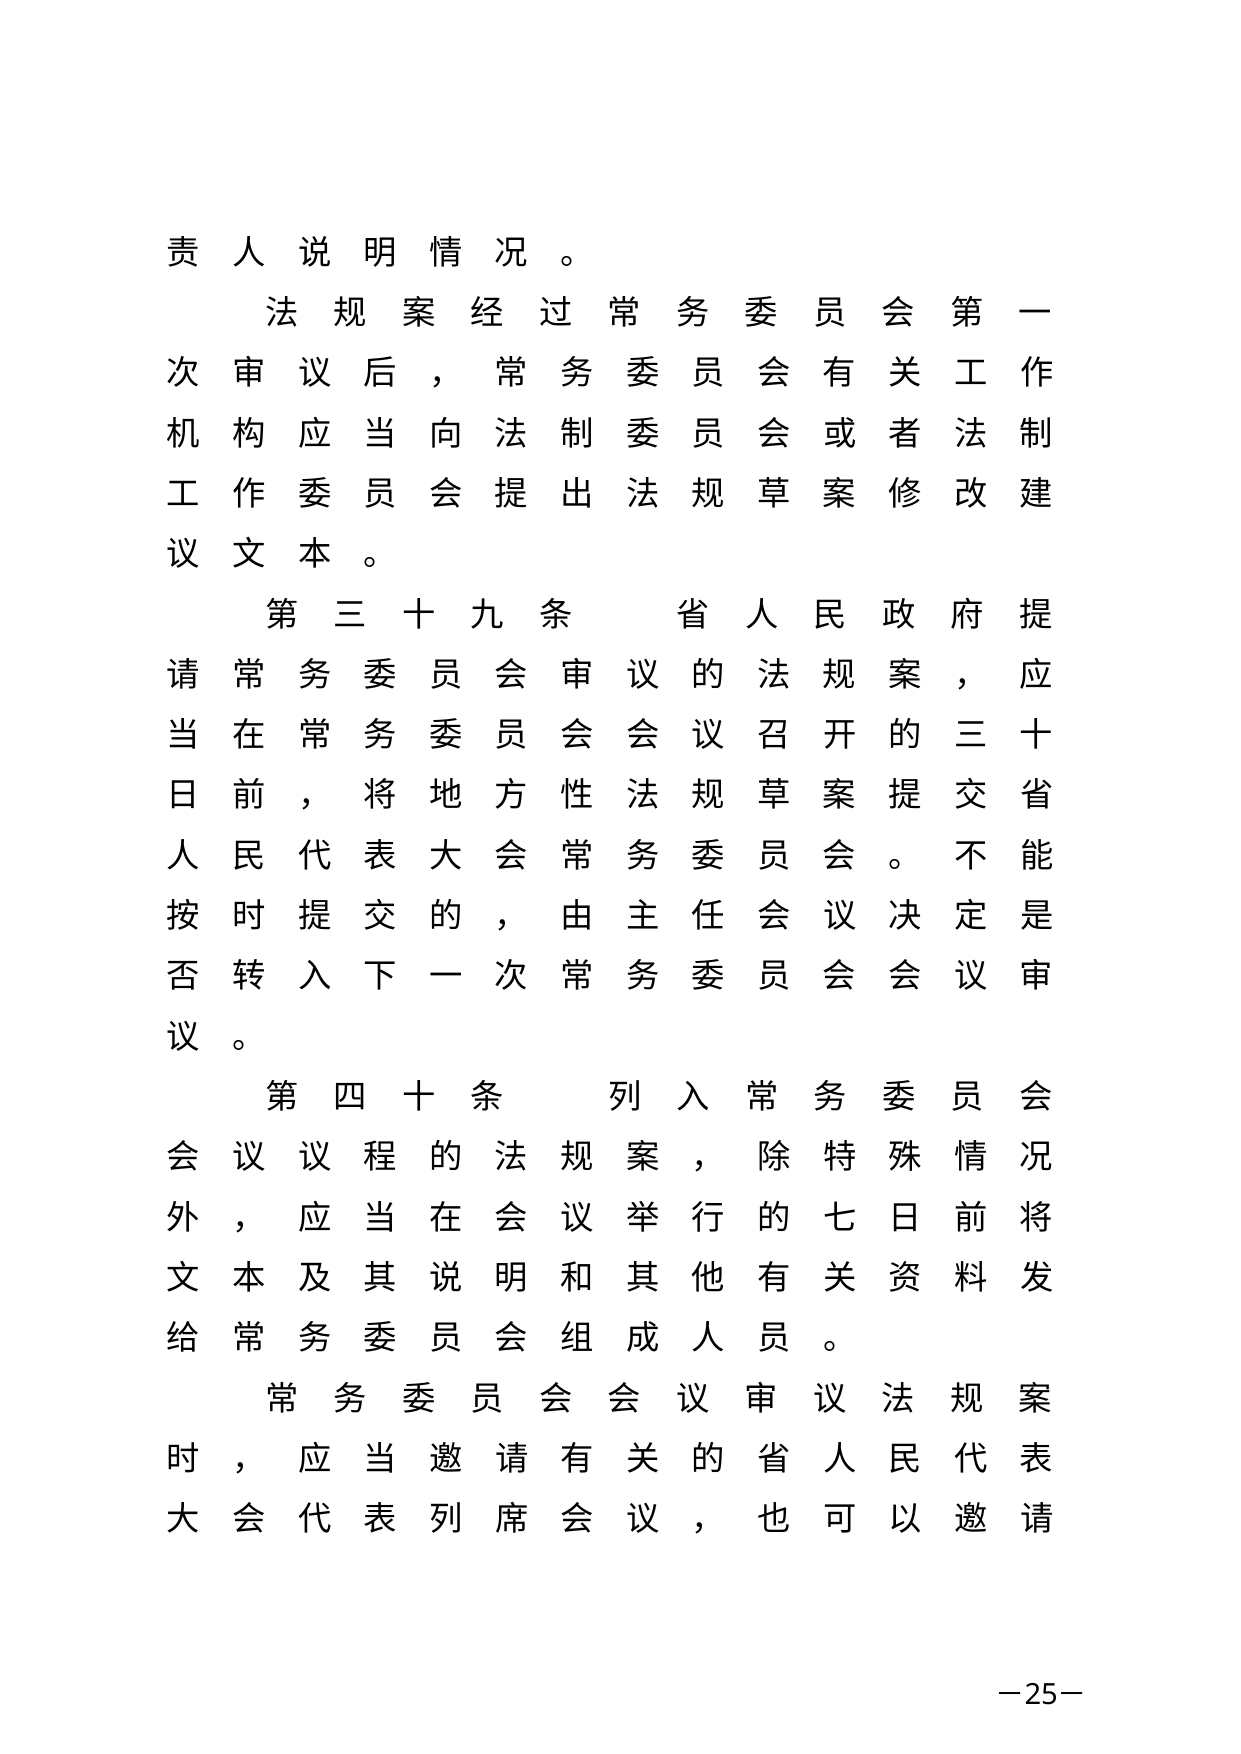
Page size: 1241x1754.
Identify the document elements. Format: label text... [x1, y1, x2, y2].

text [167, 219, 1085, 280]
text 第三十九条 省人民政府提请常务委员会审议的法规案，应当在常务委员会会议召开的三十日前，将地方性法规草案提交省人民代表大会常务委员会。不能按时提交的，由主任会议决定是否转入下一次常务委员会会议审议。 [167, 581, 1085, 1064]
text 法规案经过常务委员会第一次审议后，常务委员会有关工作机构应当向法制委员会或者法制工作委员会提出法规草案修改建议文本。 [167, 280, 1085, 581]
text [167, 1365, 1085, 1546]
text 第四十条 列入常务委员会会议议程的法规案，除特殊情况外，应当在会议举行的七日前将文本及其说明和其他有关资料发给常务委员会组成人员。 [167, 1064, 1085, 1365]
